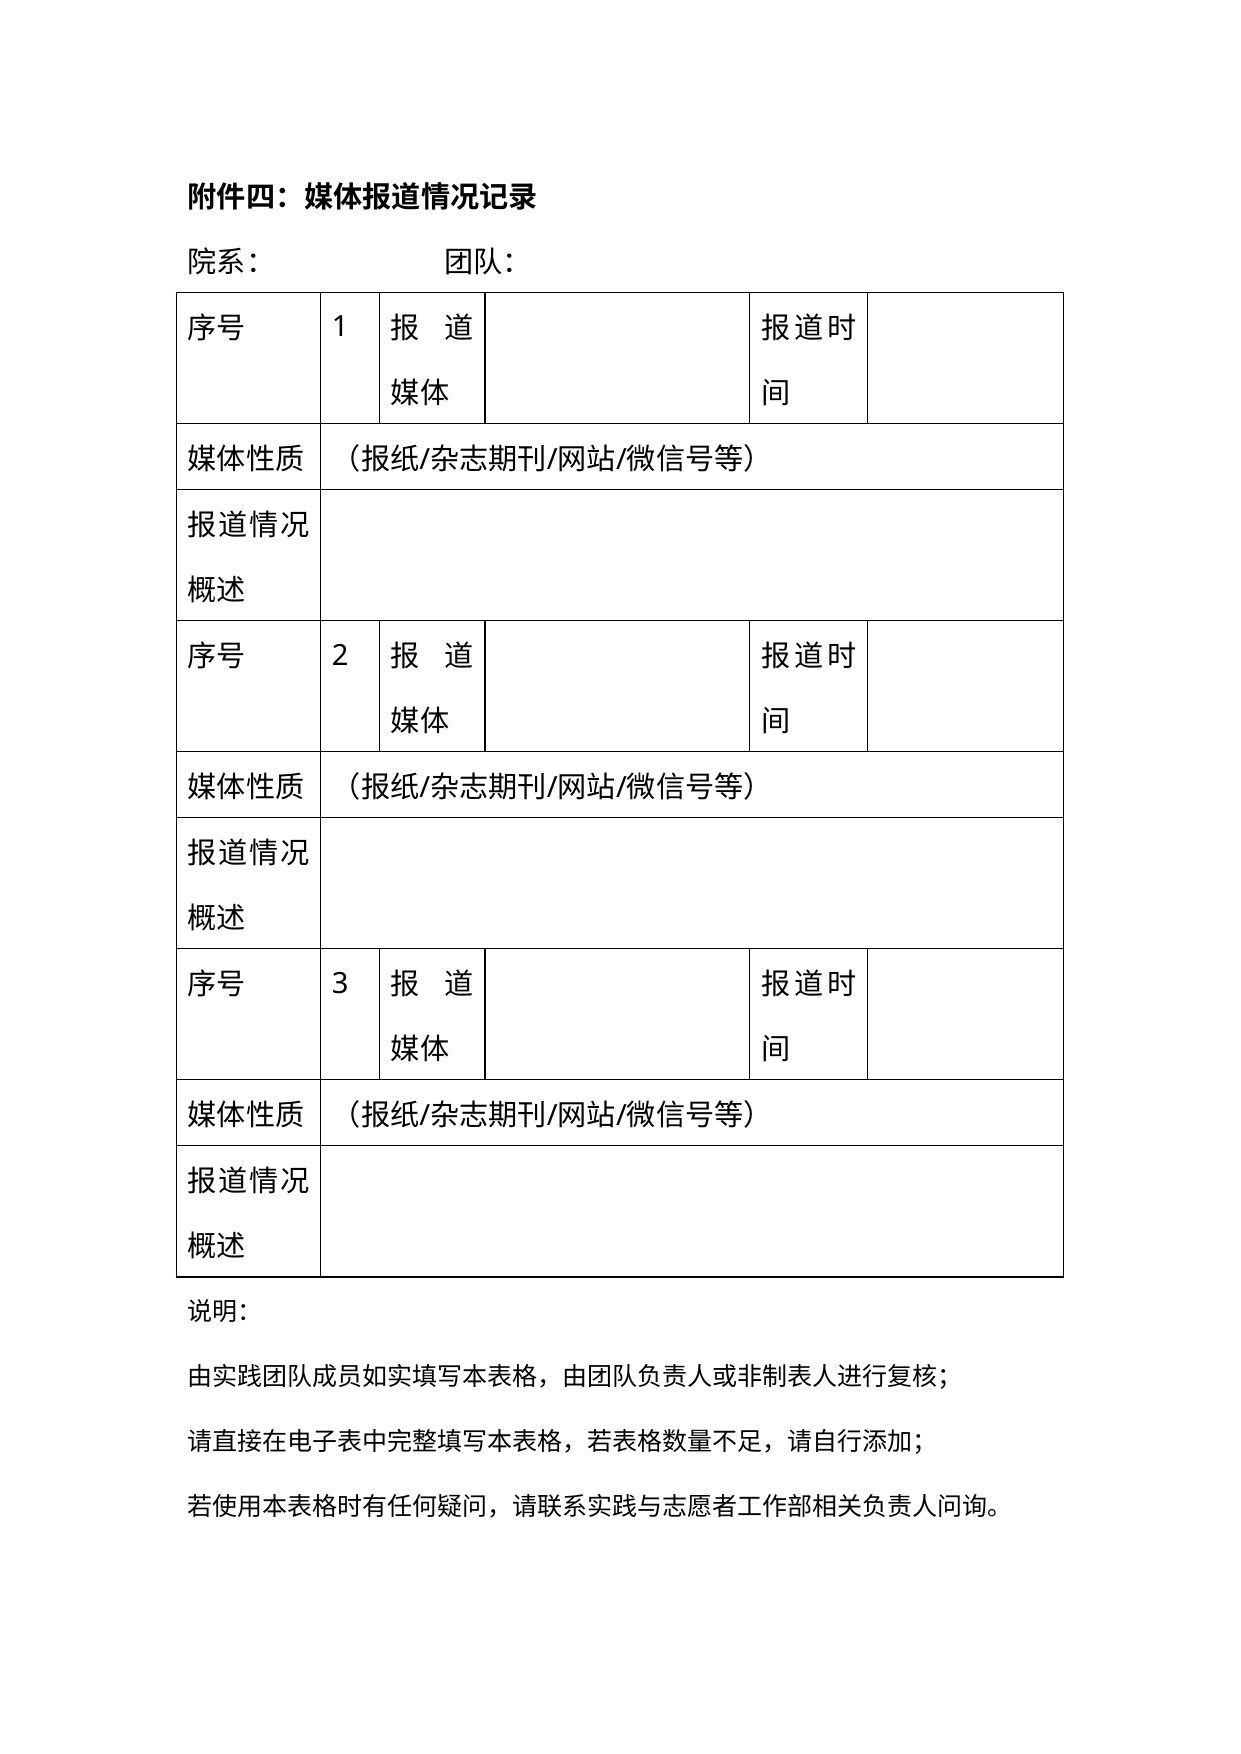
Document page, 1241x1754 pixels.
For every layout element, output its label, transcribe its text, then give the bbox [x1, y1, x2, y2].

table_cell [486, 949, 749, 1079]
text 院系： 团队： [187, 227, 1053, 292]
table_cell [868, 949, 1063, 1079]
table_cell 报道情况概述 [177, 818, 320, 948]
table_cell [486, 621, 749, 751]
table_header 报道时间 [750, 293, 867, 423]
table_cell （报纸/杂志期刊/网站/微信号等） [321, 1080, 1063, 1145]
table_cell 序号 [177, 949, 320, 1079]
table_cell 报道时间 [750, 949, 867, 1079]
table_cell 序号 [177, 621, 320, 751]
table_cell 媒体性质 [177, 752, 320, 817]
table_cell 报道情况概述 [177, 1146, 320, 1276]
table_header [868, 293, 1063, 423]
table_cell 报道媒体 [380, 949, 484, 1079]
table_cell （报纸/杂志期刊/网站/微信号等） [321, 752, 1063, 817]
table_header 1 [321, 293, 379, 423]
text 说明： [187, 1278, 1053, 1342]
table_cell 报道时间 [750, 621, 867, 751]
table_cell 报道媒体 [380, 621, 484, 751]
table_cell [868, 621, 1063, 751]
text 若使用本表格时有任何疑问，请联系实践与志愿者工作部相关负责人问询。 [187, 1472, 1053, 1537]
table_cell 2 [321, 621, 379, 751]
table_cell 报道情况概述 [177, 490, 320, 620]
text 请直接在电子表中完整填写本表格，若表格数量不足，请自行添加； [187, 1407, 1053, 1472]
table_header [486, 293, 749, 423]
table_cell 媒体性质 [177, 424, 320, 489]
table_cell 3 [321, 949, 379, 1079]
text 由实践团队成员如实填写本表格，由团队负责人或非制表人进行复核； [187, 1342, 1053, 1407]
table_cell [321, 818, 1063, 948]
table_cell [321, 1146, 1063, 1276]
table_header 序号 [177, 293, 320, 423]
table_header 报道媒体 [380, 293, 484, 423]
text 附件四：媒体报道情况记录 [187, 162, 1053, 227]
table_cell 媒体性质 [177, 1080, 320, 1145]
table_cell [321, 490, 1063, 620]
table_cell （报纸/杂志期刊/网站/微信号等） [321, 424, 1063, 489]
